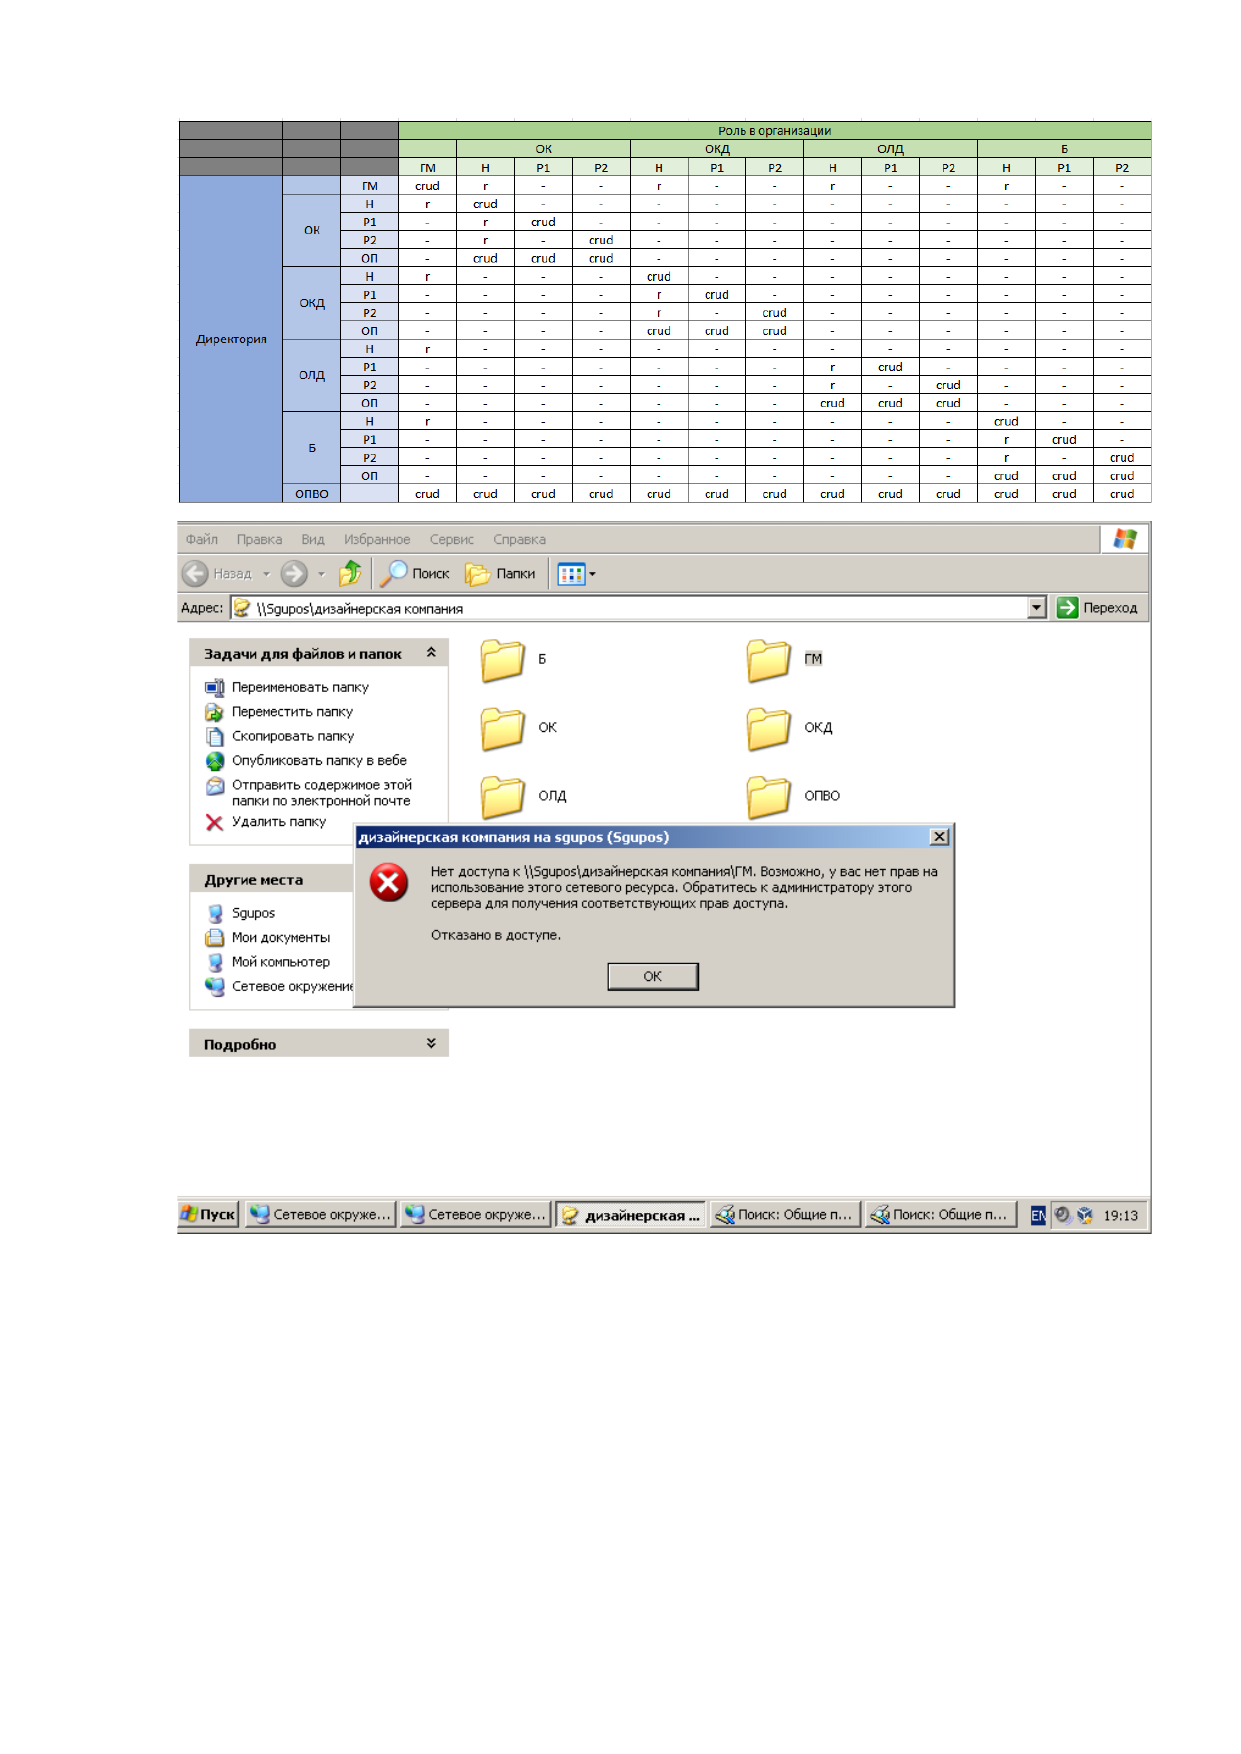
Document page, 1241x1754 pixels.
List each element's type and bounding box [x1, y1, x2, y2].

picture [177, 118, 1152, 503]
picture [177, 521, 1152, 1234]
